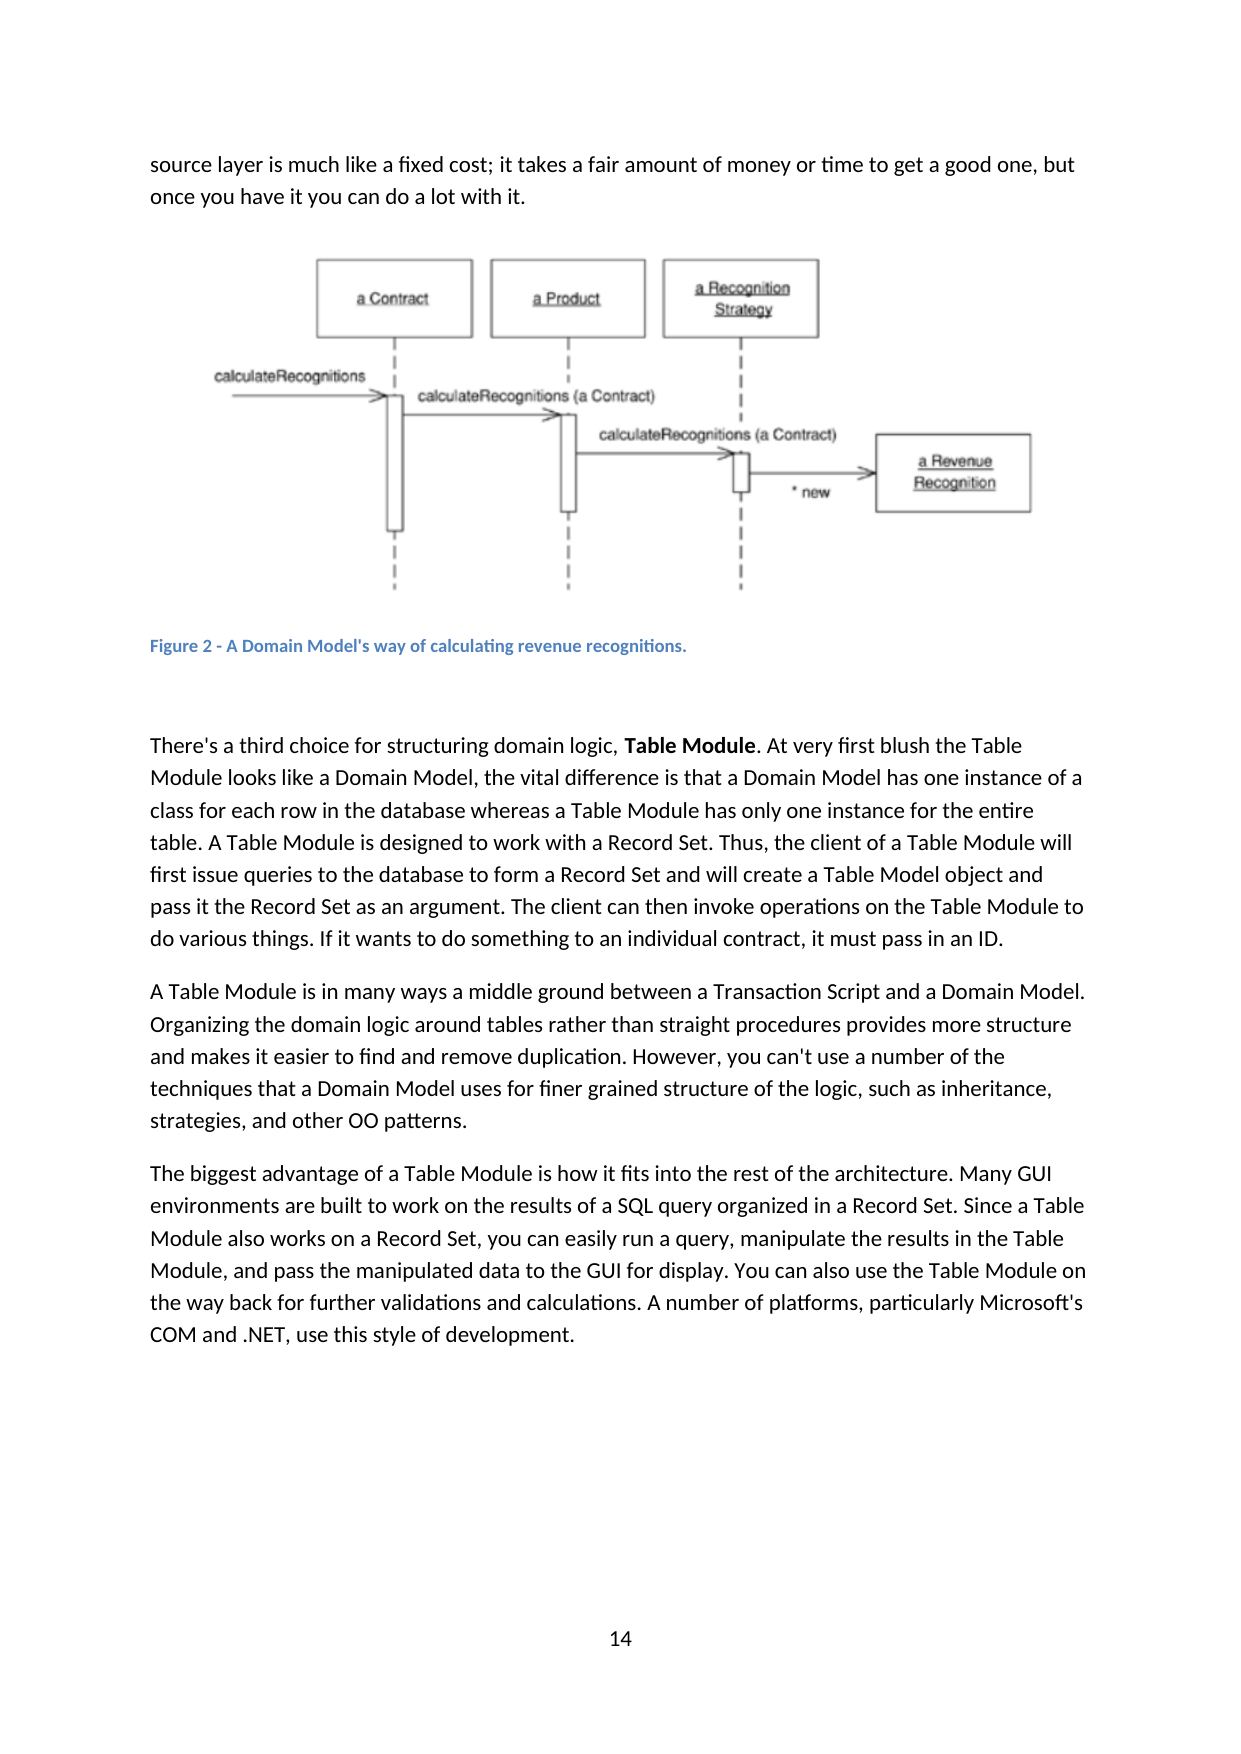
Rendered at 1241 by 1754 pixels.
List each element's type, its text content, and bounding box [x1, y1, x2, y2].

picture [150, 235, 1091, 610]
text A Table Module is in many ways a middle ground between a Transaction Script and a Domain Model. Organizing the domain logic around tables rather than straight procedures provides more structure and makes it easier to find and remove duplication. However, you can't use a number of the techniques that a Domain Model uses for finer grained structure of the logic, such as inheritance, strategies, and other OO patterns. [150, 977, 1090, 1134]
text The biggest advantage of a Table Module is how it fits into the rest of the architecture. Many GUI environments are built to work on the results of a SQL query organized in a Record Set. Since a Table Module also works on a Record Set, you can easily run a query, manipulate the results in the Table Module, and pass the manipulated data to the GUI for display. You can also use the Table Module on the way back for further validations and calculations. A number of platforms, particularly Microsoft's COM and .NET, use this style of development. [150, 1159, 1090, 1348]
text There's a third choice for structuring domain logic, Table Module. At very first blush the Table Module looks like a Domain Model, the vital difference is that a Domain Model has one instance of a class for each row in the database whereas a Table Module has only one instance for the entire table. A Table Module is designed to work with a Record Set. Thus, the client of a Table Module will first issue queries to the database to form a Record Set and will create a Table Model object and pass it the Record Set as an argument. The client can then invoke operations on the Table Module to do various things. If it wants to do something to an individual contract, it must pass in an ID. [150, 731, 1090, 952]
text Figure 2 - A Domain Model's way of calculating revenue recognitions. [150, 634, 1090, 657]
